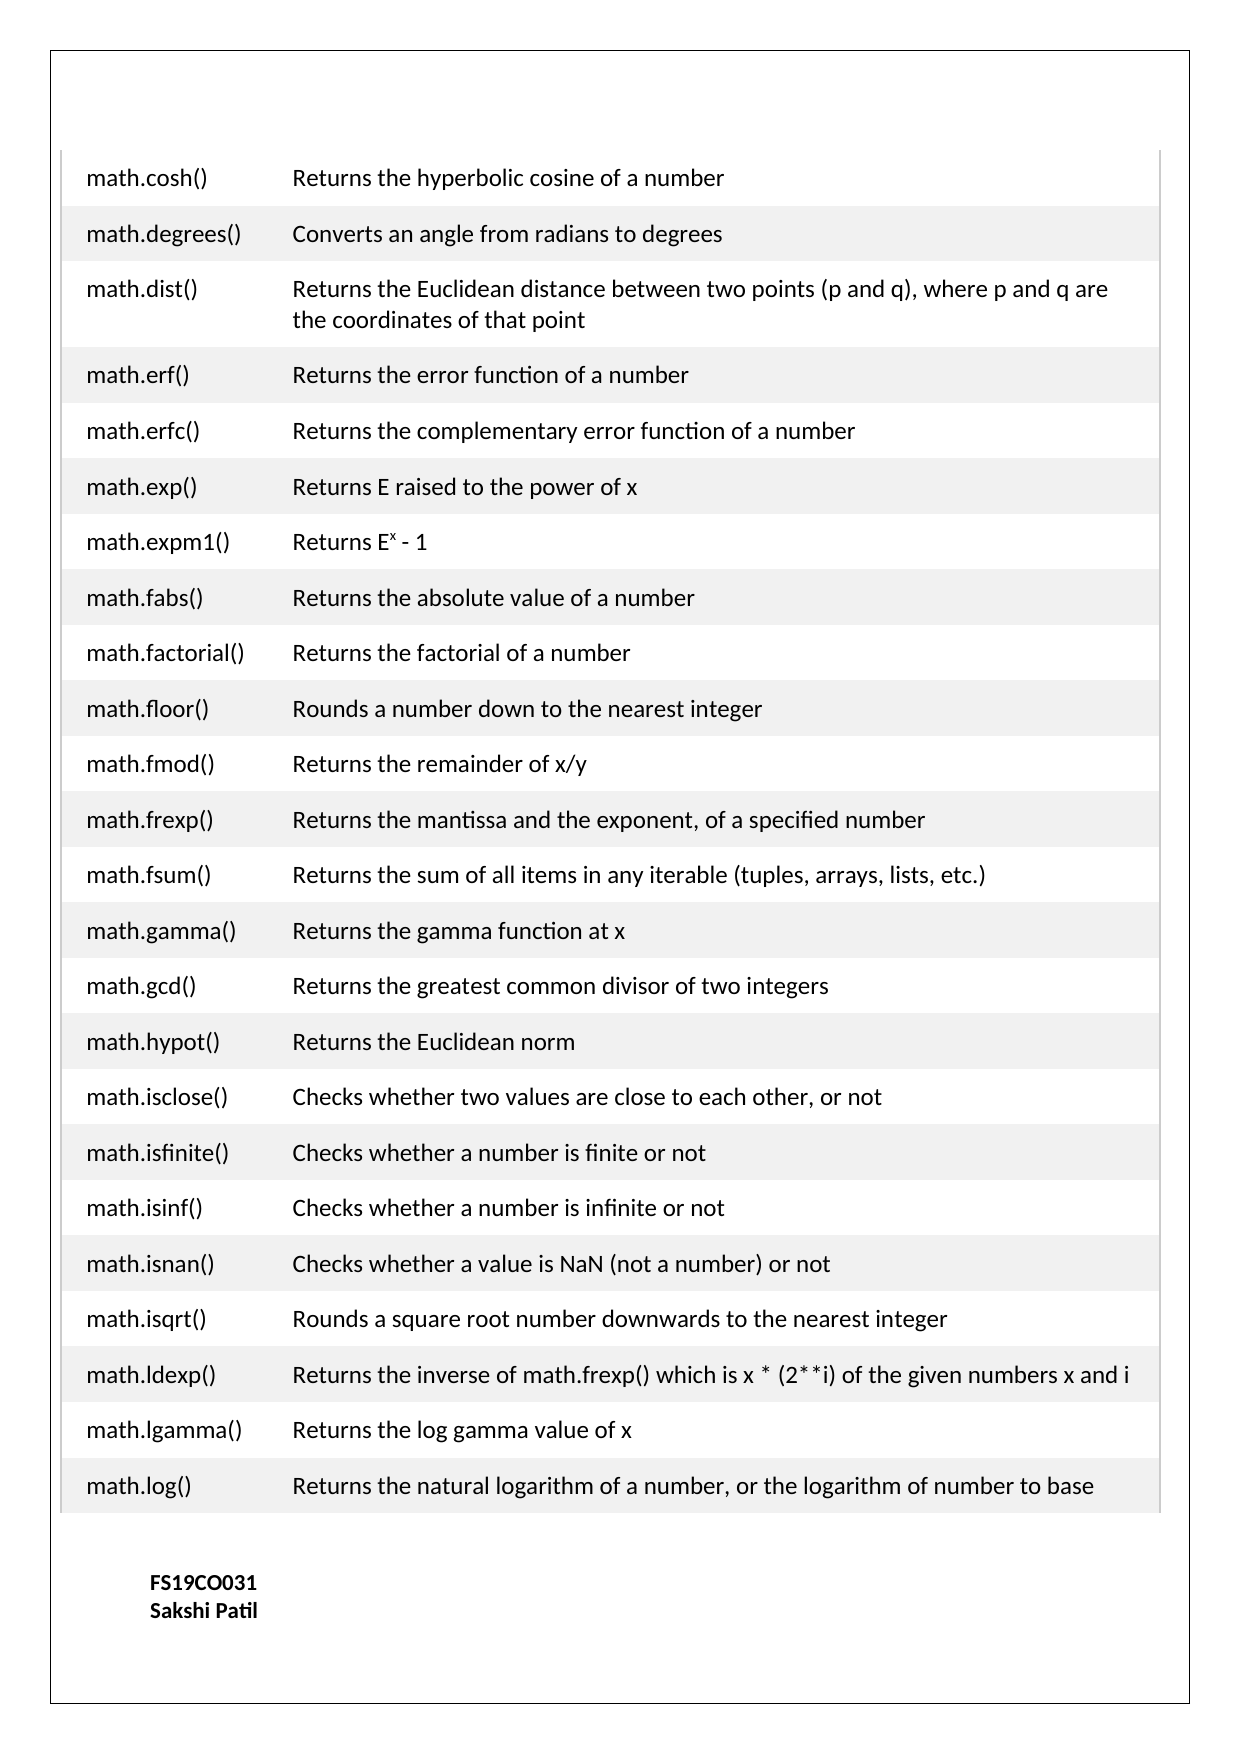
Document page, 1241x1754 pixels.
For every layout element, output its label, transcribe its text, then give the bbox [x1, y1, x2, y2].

table_cell Returns the sum of all items in any iterable (tuples, arrays, lists, etc.) [280, 847, 1159, 902]
table_cell Returns the natural logarithm of a number, or the logarithm of number to base [280, 1458, 1159, 1513]
table_cell math.erf() [62, 347, 280, 403]
table_cell Rounds a square root number downwards to the nearest integer [280, 1291, 1159, 1346]
table_cell Returns the absolute value of a number [280, 569, 1159, 625]
table_cell Returns the inverse of math.frexp() which is x * (2**i) of the given numbers x and i [280, 1346, 1159, 1402]
table_cell math.fsum() [62, 847, 280, 902]
table_cell Returns the greatest common divisor of two integers [280, 958, 1159, 1013]
table_cell math.frexp() [62, 791, 280, 847]
table_cell math.cosh() [62, 150, 280, 206]
table_cell math.fmod() [62, 736, 280, 791]
table_cell Returns the error function of a number [280, 347, 1159, 403]
table_cell math.isclose() [62, 1069, 280, 1124]
table_cell math.erfc() [62, 403, 280, 458]
table_cell math.isqrt() [62, 1291, 280, 1346]
table_cell math.gcd() [62, 958, 280, 1013]
table_cell Returns Ex - 1 [280, 514, 1159, 569]
table_cell Returns the gamma function at x [280, 902, 1159, 958]
table_cell Checks whether a number is finite or not [280, 1124, 1159, 1180]
table_cell math.dist() [62, 261, 280, 347]
table_cell Converts an angle from radians to degrees [280, 206, 1159, 261]
table_cell math.isfinite() [62, 1124, 280, 1180]
table_cell Returns the hyperbolic cosine of a number [280, 150, 1159, 206]
table_cell math.factorial() [62, 625, 280, 680]
table_cell math.ldexp() [62, 1346, 280, 1402]
table_cell Returns the Euclidean distance between two points (p and q), where p and q are the coordinates of that point [280, 261, 1159, 347]
table_cell math.lgamma() [62, 1402, 280, 1457]
table_cell Checks whether a value is NaN (not a number) or not [280, 1235, 1159, 1291]
table_cell Checks whether two values are close to each other, or not [280, 1069, 1159, 1124]
table_cell math.isnan() [62, 1235, 280, 1291]
table_cell Returns E raised to the power of x [280, 458, 1159, 514]
table_cell Returns the log gamma value of x [280, 1402, 1159, 1457]
table_cell Checks whether a number is infinite or not [280, 1180, 1159, 1235]
table_cell Returns the factorial of a number [280, 625, 1159, 680]
table_cell math.expm1() [62, 514, 280, 569]
table_cell math.floor() [62, 680, 280, 736]
table_cell Returns the complementary error function of a number [280, 403, 1159, 458]
table_cell Returns the mantissa and the exponent, of a specified number [280, 791, 1159, 847]
table_cell math.exp() [62, 458, 280, 514]
table_cell math.gamma() [62, 902, 280, 958]
table_cell math.isinf() [62, 1180, 280, 1235]
table_cell math.fabs() [62, 569, 280, 625]
table_cell Returns the remainder of x/y [280, 736, 1159, 791]
table_cell Returns the Euclidean norm [280, 1013, 1159, 1069]
table_cell math.hypot() [62, 1013, 280, 1069]
table_cell Rounds a number down to the nearest integer [280, 680, 1159, 736]
table_cell math.degrees() [62, 206, 280, 261]
table_cell math.log() [62, 1458, 280, 1513]
